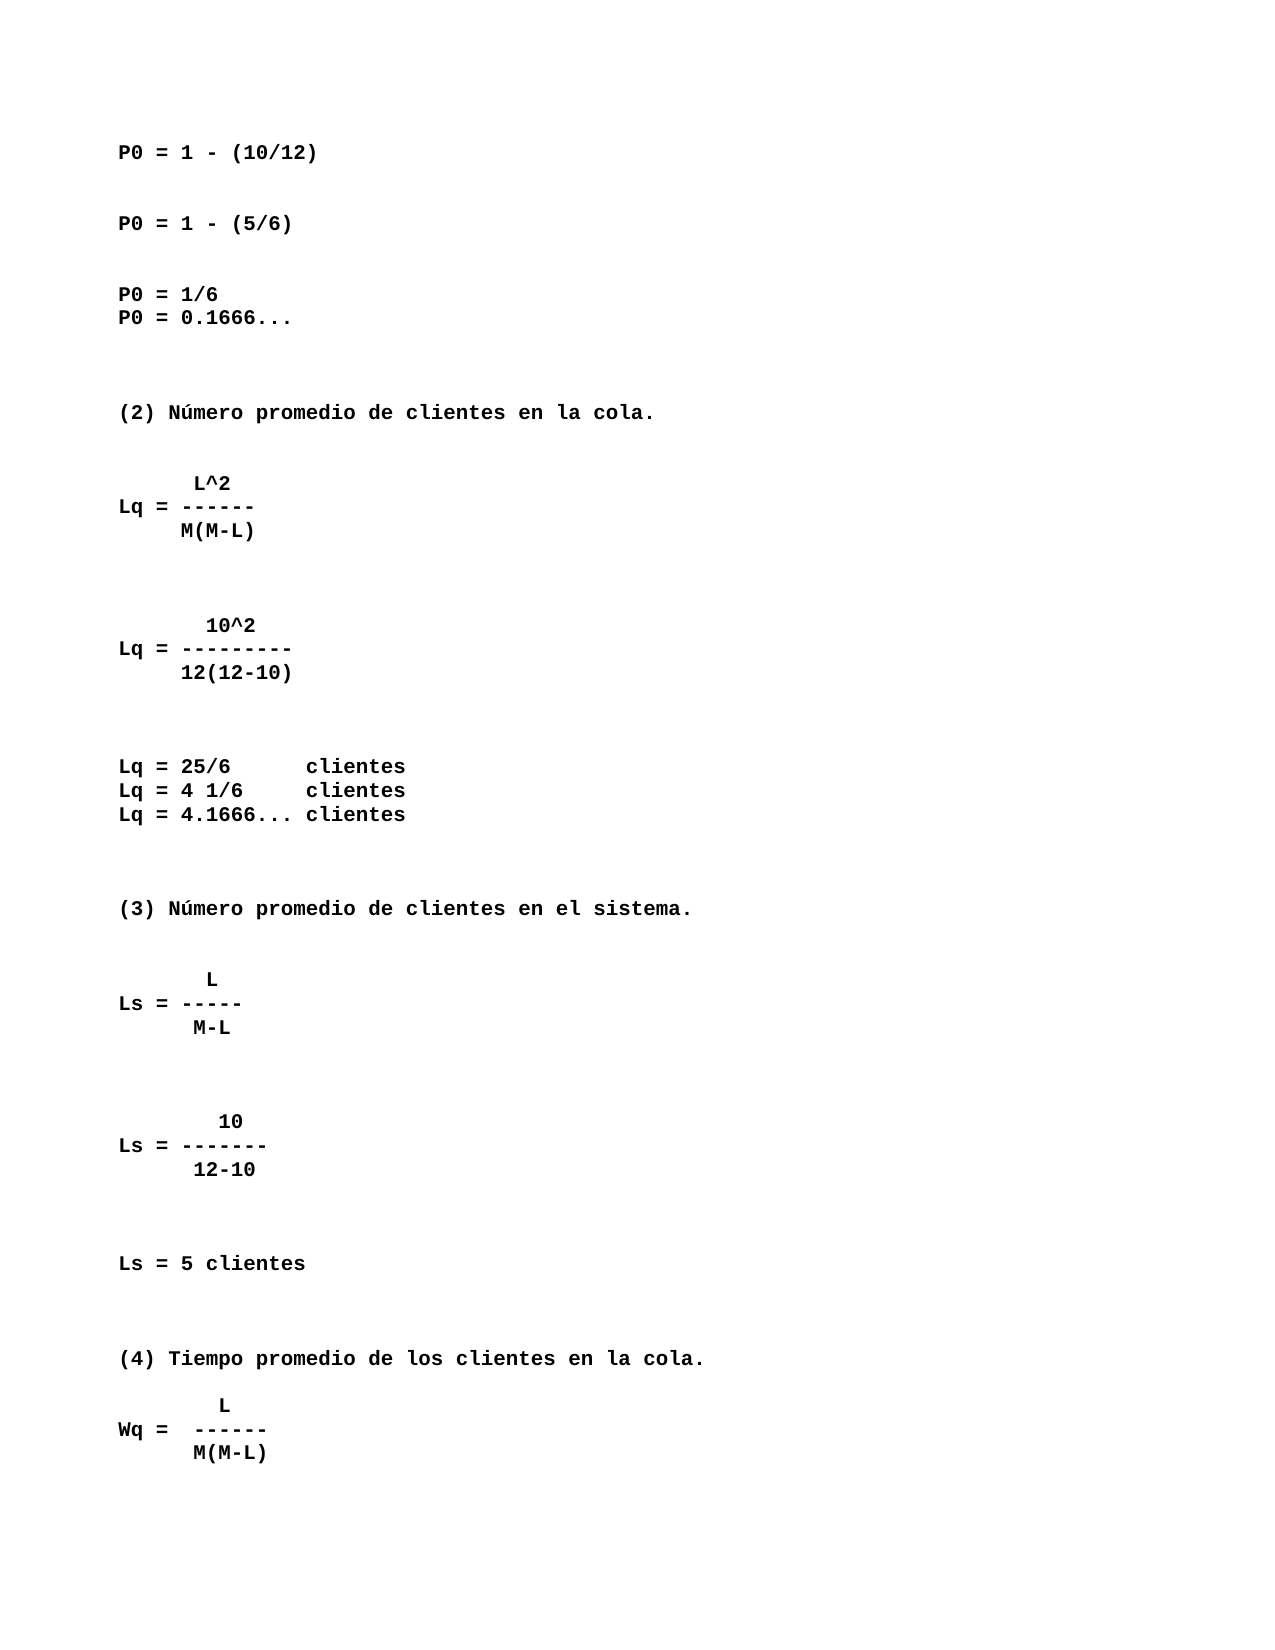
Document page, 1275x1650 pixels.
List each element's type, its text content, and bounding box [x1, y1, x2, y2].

text Wq = ------ [118, 1419, 1157, 1442]
text 10 [118, 1111, 1157, 1135]
text Lq = 25/6 clientes [118, 757, 1157, 780]
text 12-10 [118, 1158, 1157, 1182]
text Lq = ------ [118, 496, 1157, 520]
text Ls = 5 clientes [118, 1253, 1157, 1277]
text L [118, 969, 1157, 993]
text (4) Tiempo promedio de los clientes en la cola. [118, 1348, 1157, 1371]
text L^2 [118, 473, 1157, 496]
text P0 = 1 - (5/6) [118, 213, 1157, 236]
text 12(12-10) [118, 662, 1157, 686]
text M(M-L) [118, 520, 1157, 544]
text M-L [118, 1017, 1157, 1040]
text M(M-L) [118, 1442, 1157, 1466]
text Lq = 4.1666... clientes [118, 804, 1157, 827]
text (3) Número promedio de clientes en el sistema. [118, 898, 1157, 922]
text Ls = ------- [118, 1135, 1157, 1158]
text L [118, 1395, 1157, 1419]
text (2) Número promedio de clientes en la cola. [118, 402, 1157, 426]
text P0 = 0.1666... [118, 307, 1157, 331]
text P0 = 1/6 [118, 284, 1157, 307]
text Ls = ----- [118, 993, 1157, 1017]
text P0 = 1 - (10/12) [118, 142, 1157, 165]
text 10^2 [118, 615, 1157, 638]
text Lq = 4 1/6 clientes [118, 780, 1157, 804]
text Lq = --------- [118, 638, 1157, 662]
